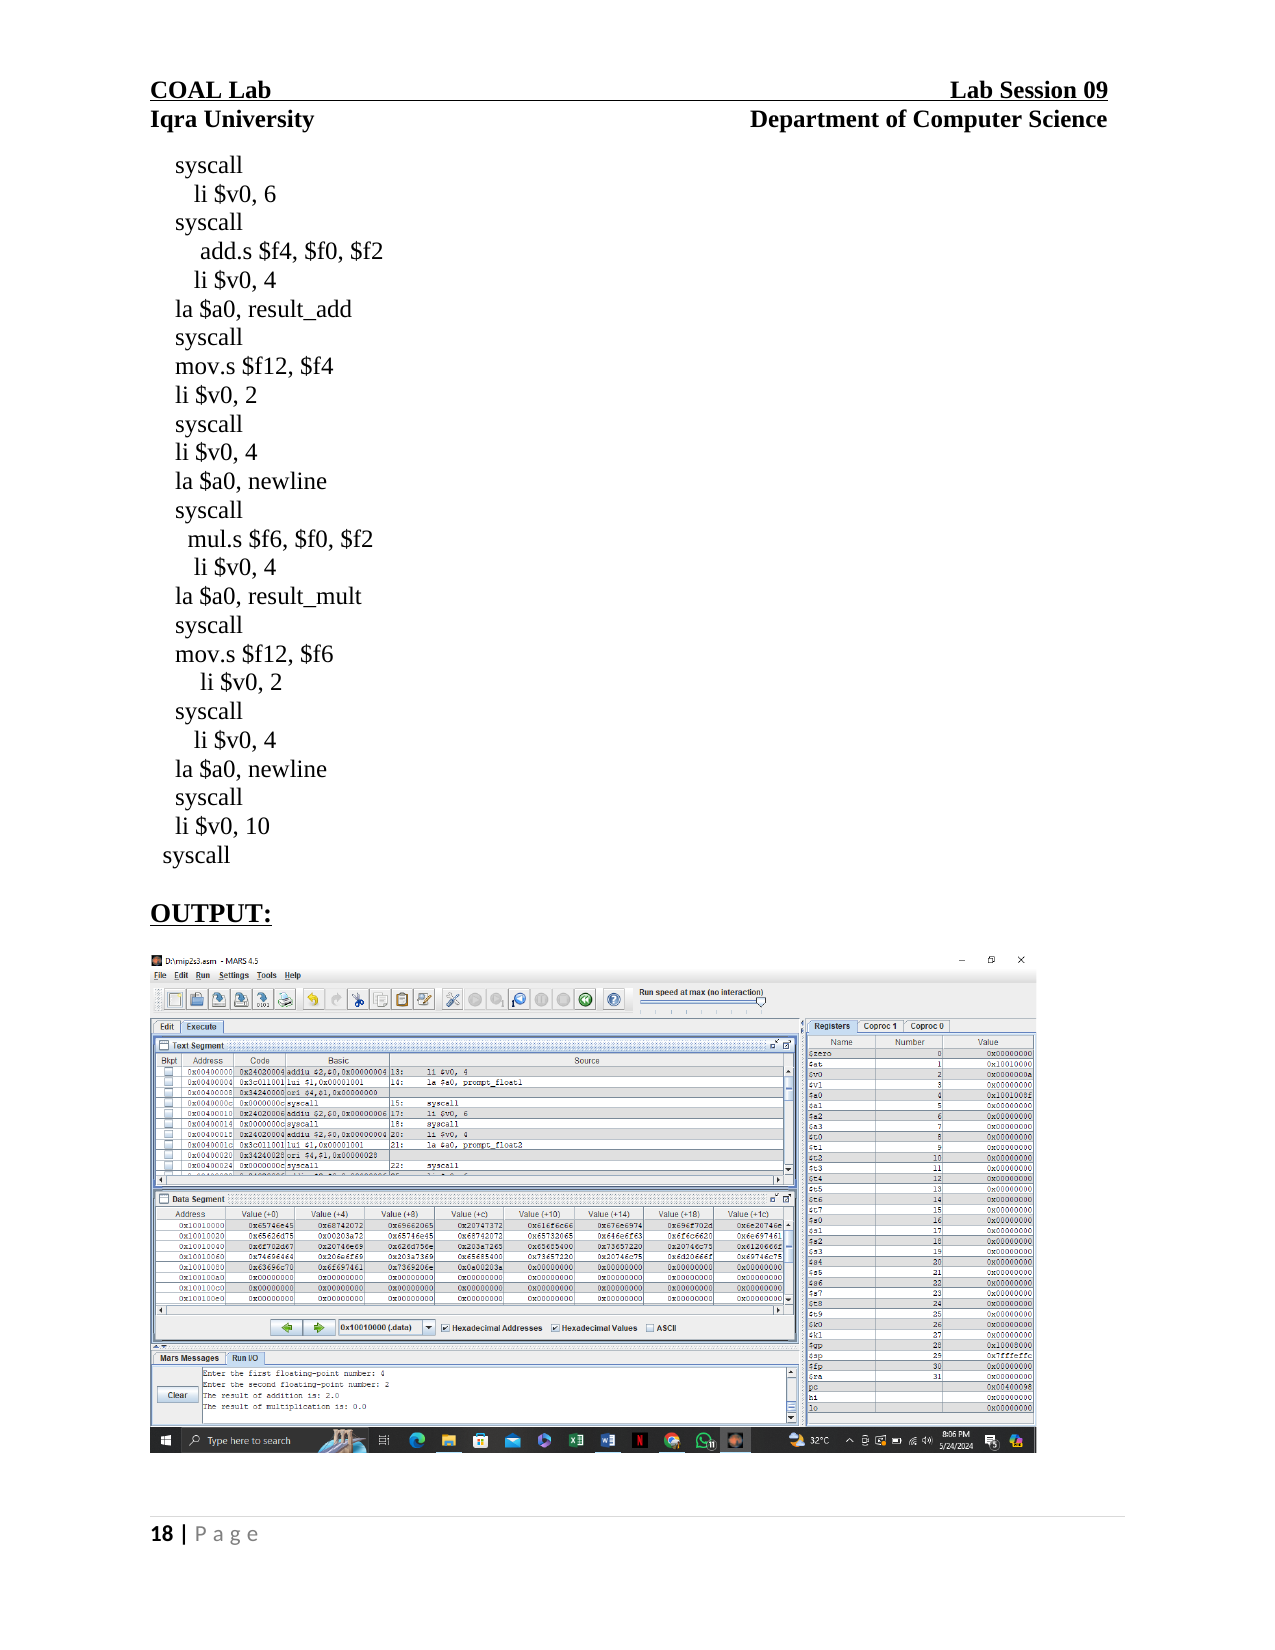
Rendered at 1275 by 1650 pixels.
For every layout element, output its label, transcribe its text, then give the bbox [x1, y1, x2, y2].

text li $v0, 4 [150, 437, 1125, 466]
text li $v0, 2 [150, 667, 1125, 696]
text mov.s $f12, $f4 [150, 351, 1125, 380]
picture [150, 954, 1037, 1453]
text la $a0, result_mult [150, 581, 1125, 610]
text la $a0, newline [150, 466, 1125, 495]
text syscall [150, 696, 1125, 725]
text mul.s $f6, $f0, $f2 [150, 524, 1125, 552]
text syscall [150, 782, 1125, 811]
text add.s $f4, $f0, $f2 [150, 236, 1125, 265]
text li $v0, 4 [150, 725, 1125, 754]
text syscall [150, 840, 1125, 869]
text la $a0, newline [150, 754, 1125, 782]
text OUTPUT: [150, 897, 1125, 929]
text li $v0, 10 [150, 811, 1125, 840]
text la $a0, result_add [150, 294, 1125, 322]
text li $v0, 6 [150, 179, 1125, 207]
text syscall [150, 150, 1125, 179]
text mov.s $f12, $f6 [150, 639, 1125, 667]
text syscall [150, 495, 1125, 524]
text syscall [150, 322, 1125, 351]
text li $v0, 2 [150, 380, 1125, 409]
text syscall [150, 207, 1125, 236]
text li $v0, 4 [150, 552, 1125, 581]
text syscall [150, 610, 1125, 639]
text li $v0, 4 [150, 265, 1125, 294]
text syscall [150, 409, 1125, 437]
